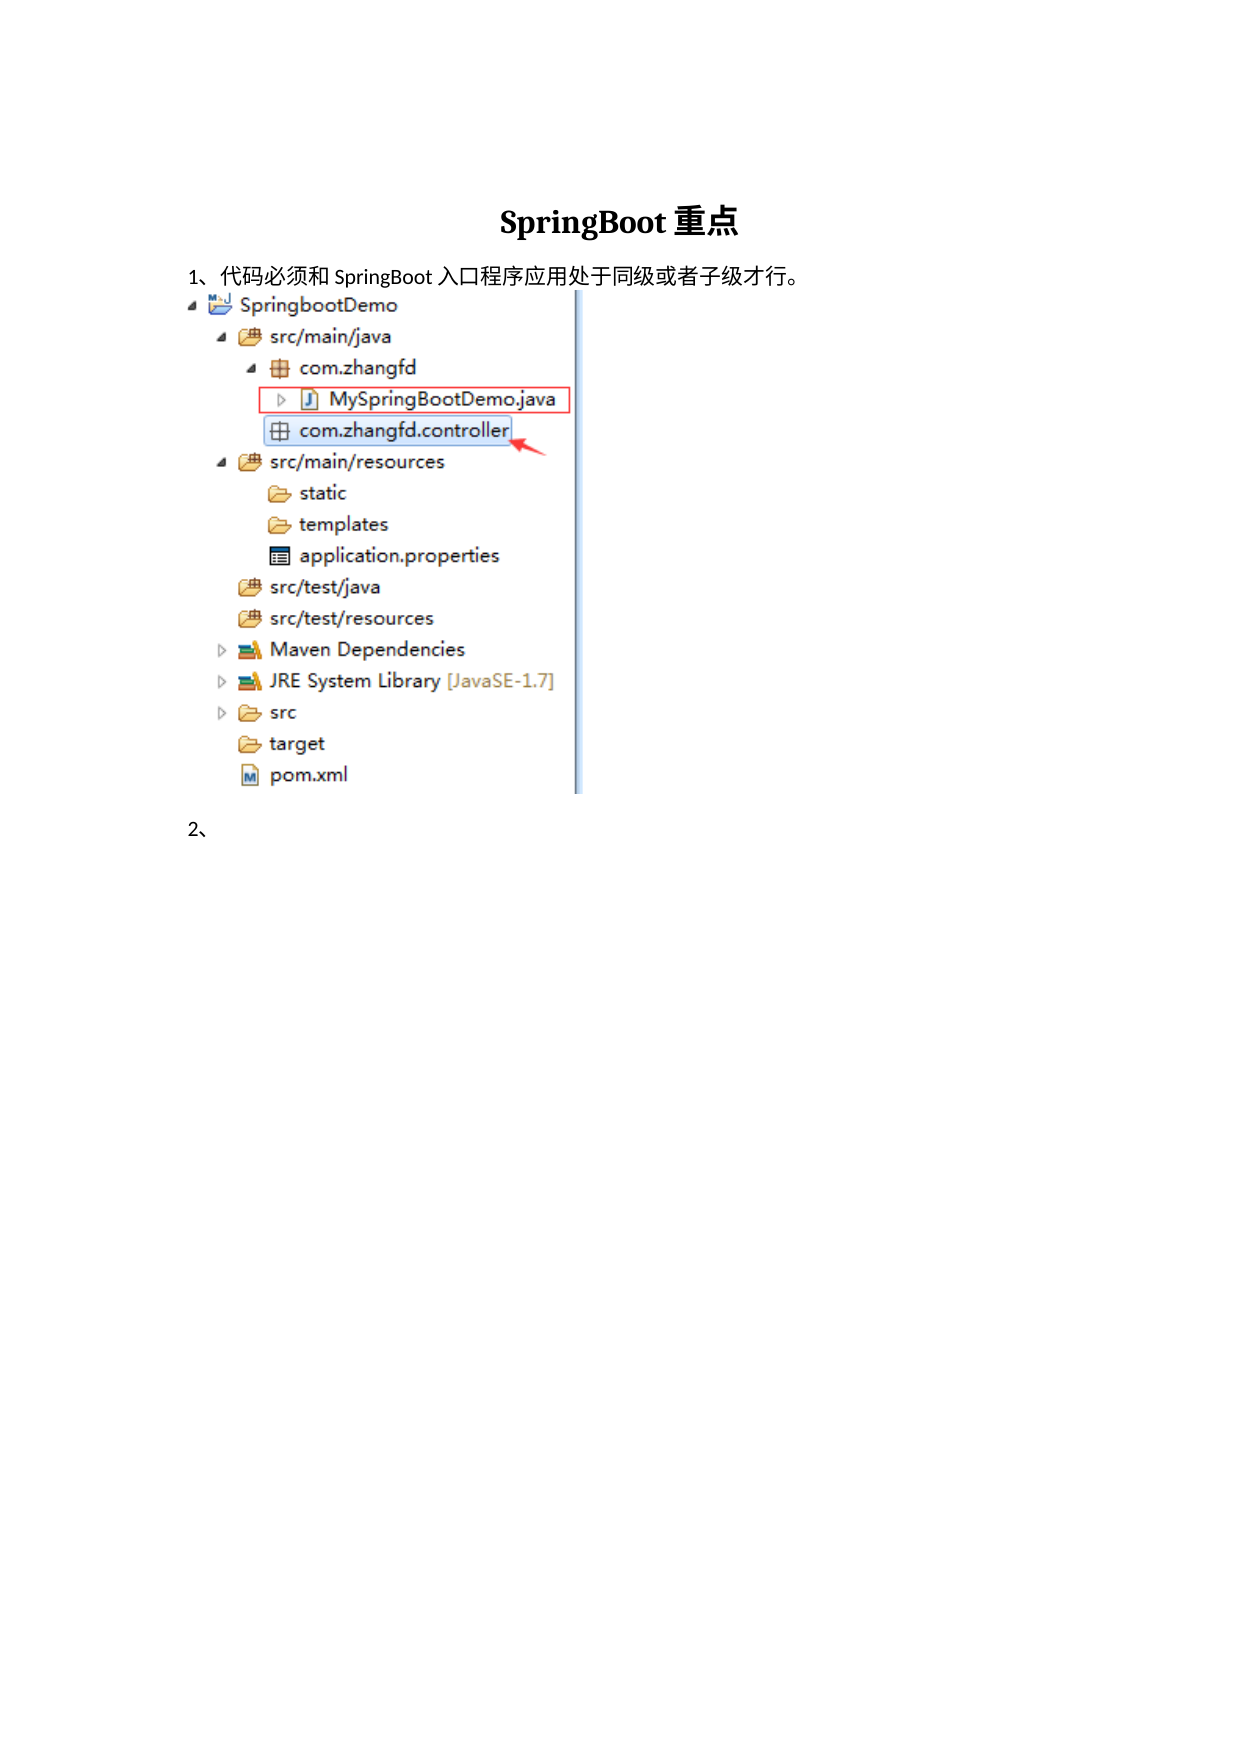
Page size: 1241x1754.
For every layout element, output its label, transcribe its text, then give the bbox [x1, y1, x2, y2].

title SpringBoot重点 [187, 187, 1053, 252]
picture [187, 290, 583, 794]
text 1、代码必须和SpringBoot入口程序应用处于同级或者子级才行。 [187, 258, 1053, 291]
text 2、 [187, 811, 1053, 843]
